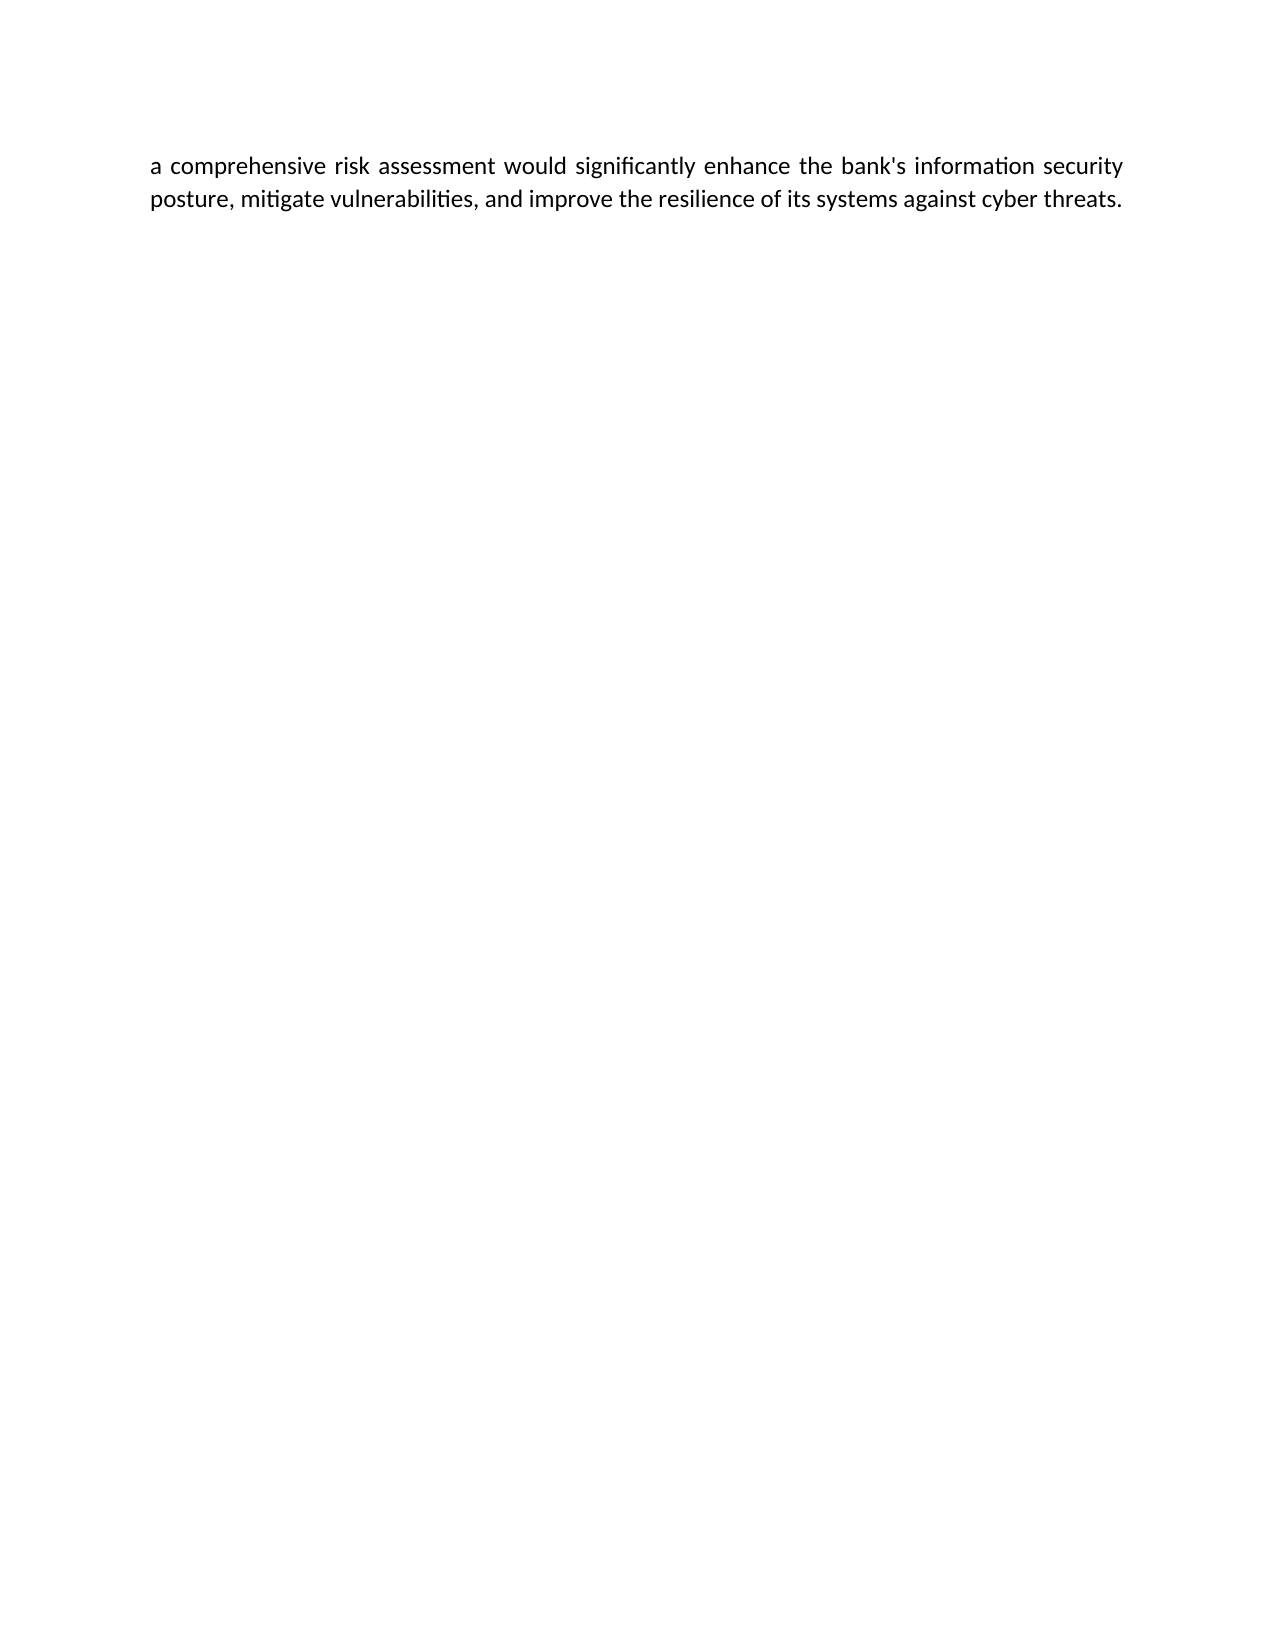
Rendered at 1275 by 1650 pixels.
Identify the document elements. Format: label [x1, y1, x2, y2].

text [150, 150, 1125, 213]
